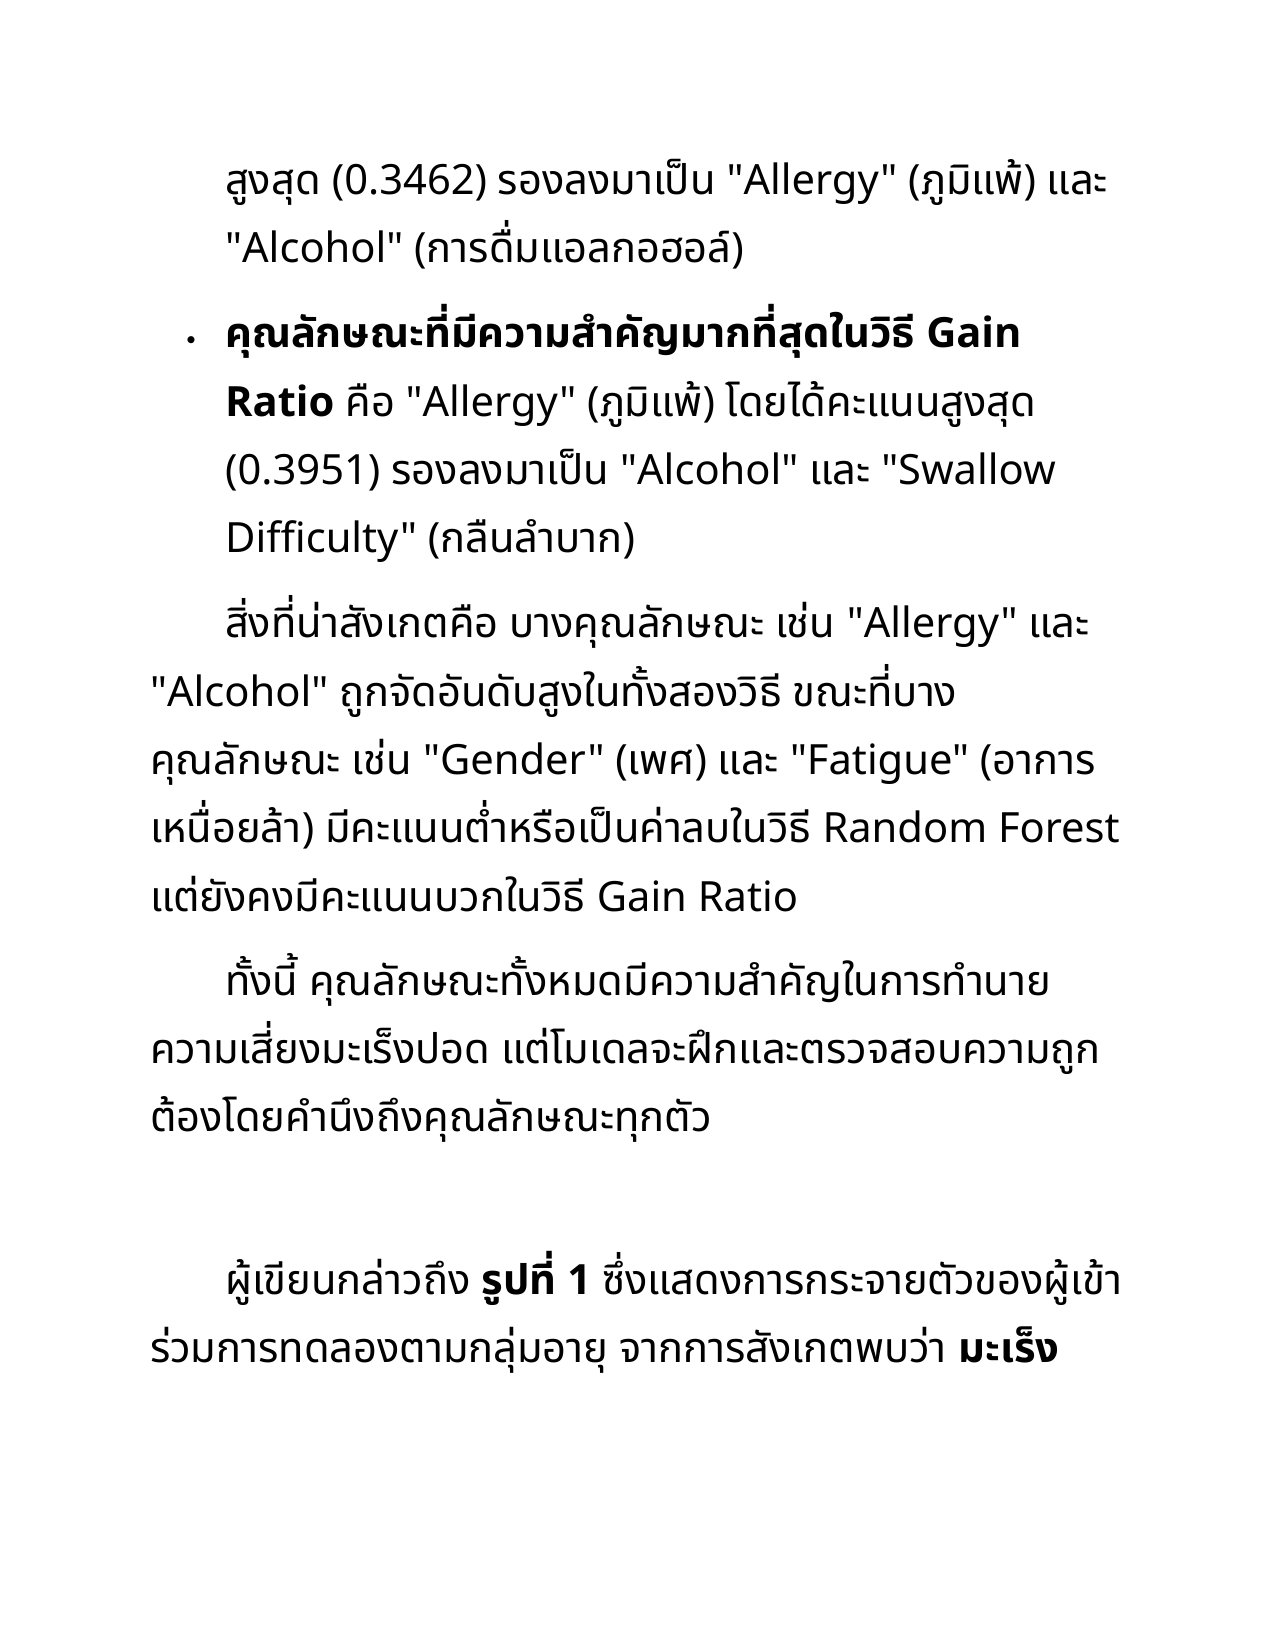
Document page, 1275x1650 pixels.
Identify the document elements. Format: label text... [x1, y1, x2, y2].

text สิ่งที่น่าสังเกตคือ บางคุณลักษณะ เช่น "Allergy" และ "Alcohol" ถูกจัดอันดับสูงในทั้งสองวิธี ขณะที่บางคุณลักษณะ เช่น "Gender" (เพศ) และ "Fatigue" (อาการเหนื่อยล้า) มีคะแนนต่ำหรือเป็นค่าลบในวิธี Random Forest แต่ยังคงมีคะแนนบวกในวิธี Gain Ratio [150, 593, 1125, 930]
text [150, 1250, 1125, 1381]
text ทั้งนี้ คุณลักษณะทั้งหมดมีความสำคัญในการทำนายความเสี่ยงมะเร็งปอด แต่โมเดลจะฝึกและตรวจสอบความถูกต้องโดยคำนึงถึงคุณลักษณะทุกตัว [150, 952, 1125, 1150]
list คุณลักษณะที่มีความสำคัญมากที่สุดในวิธี Gain Ratio คือ "Allergy" (ภูมิแพ้) โดยได้คะแนนสูงสุด (0.3951) รองลงมาเป็น "Alcohol" และ "Swallow Difficulty" (กลืนลำบาก) [187, 303, 1125, 572]
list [187, 150, 1125, 282]
